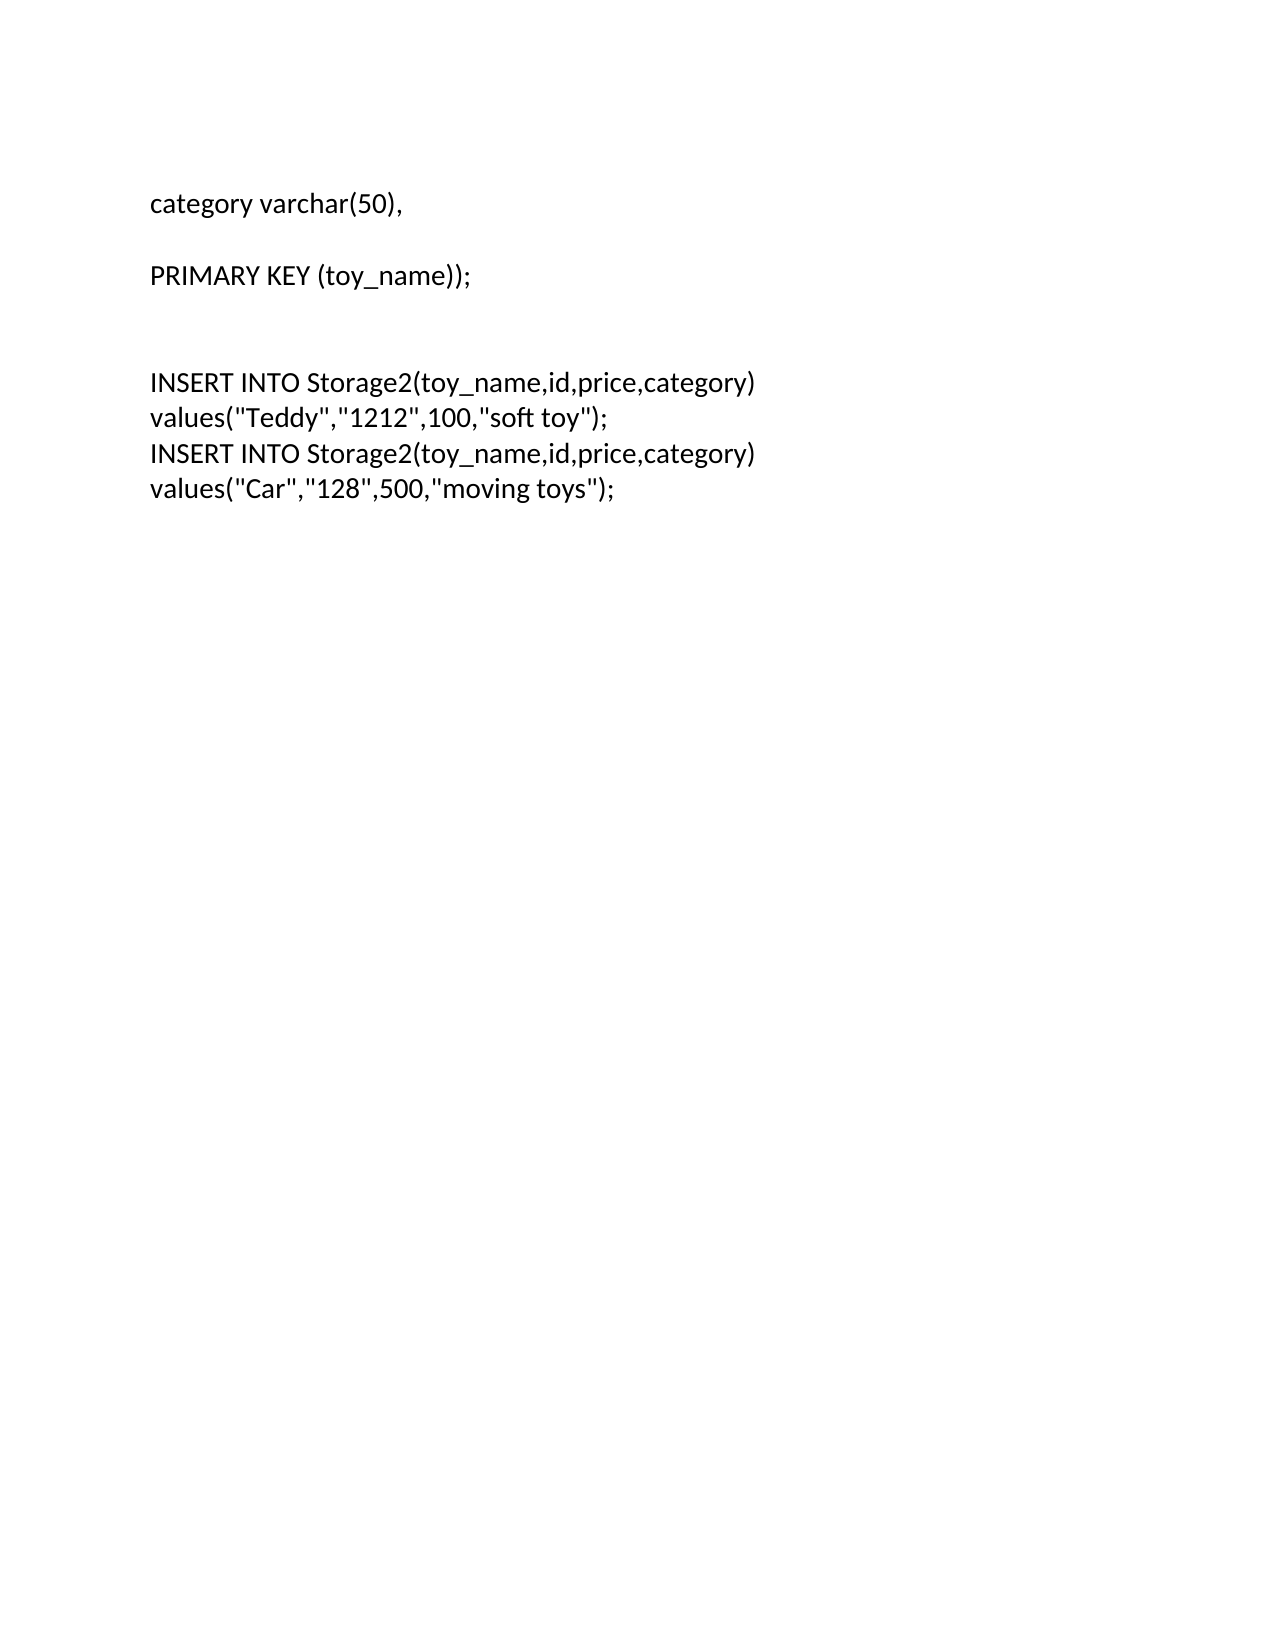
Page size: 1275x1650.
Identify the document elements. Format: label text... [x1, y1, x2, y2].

text INSERT INTO Storage2(toy_name,id,price,category) values("Teddy","1212",100,"soft toy"); [150, 364, 1125, 435]
text category varchar(50), [150, 186, 1125, 221]
text PRIMARY KEY (toy_name)); [150, 257, 1125, 292]
text INSERT INTO Storage2(toy_name,id,price,category) values("Car","128",500,"moving toys"); [150, 435, 1125, 506]
